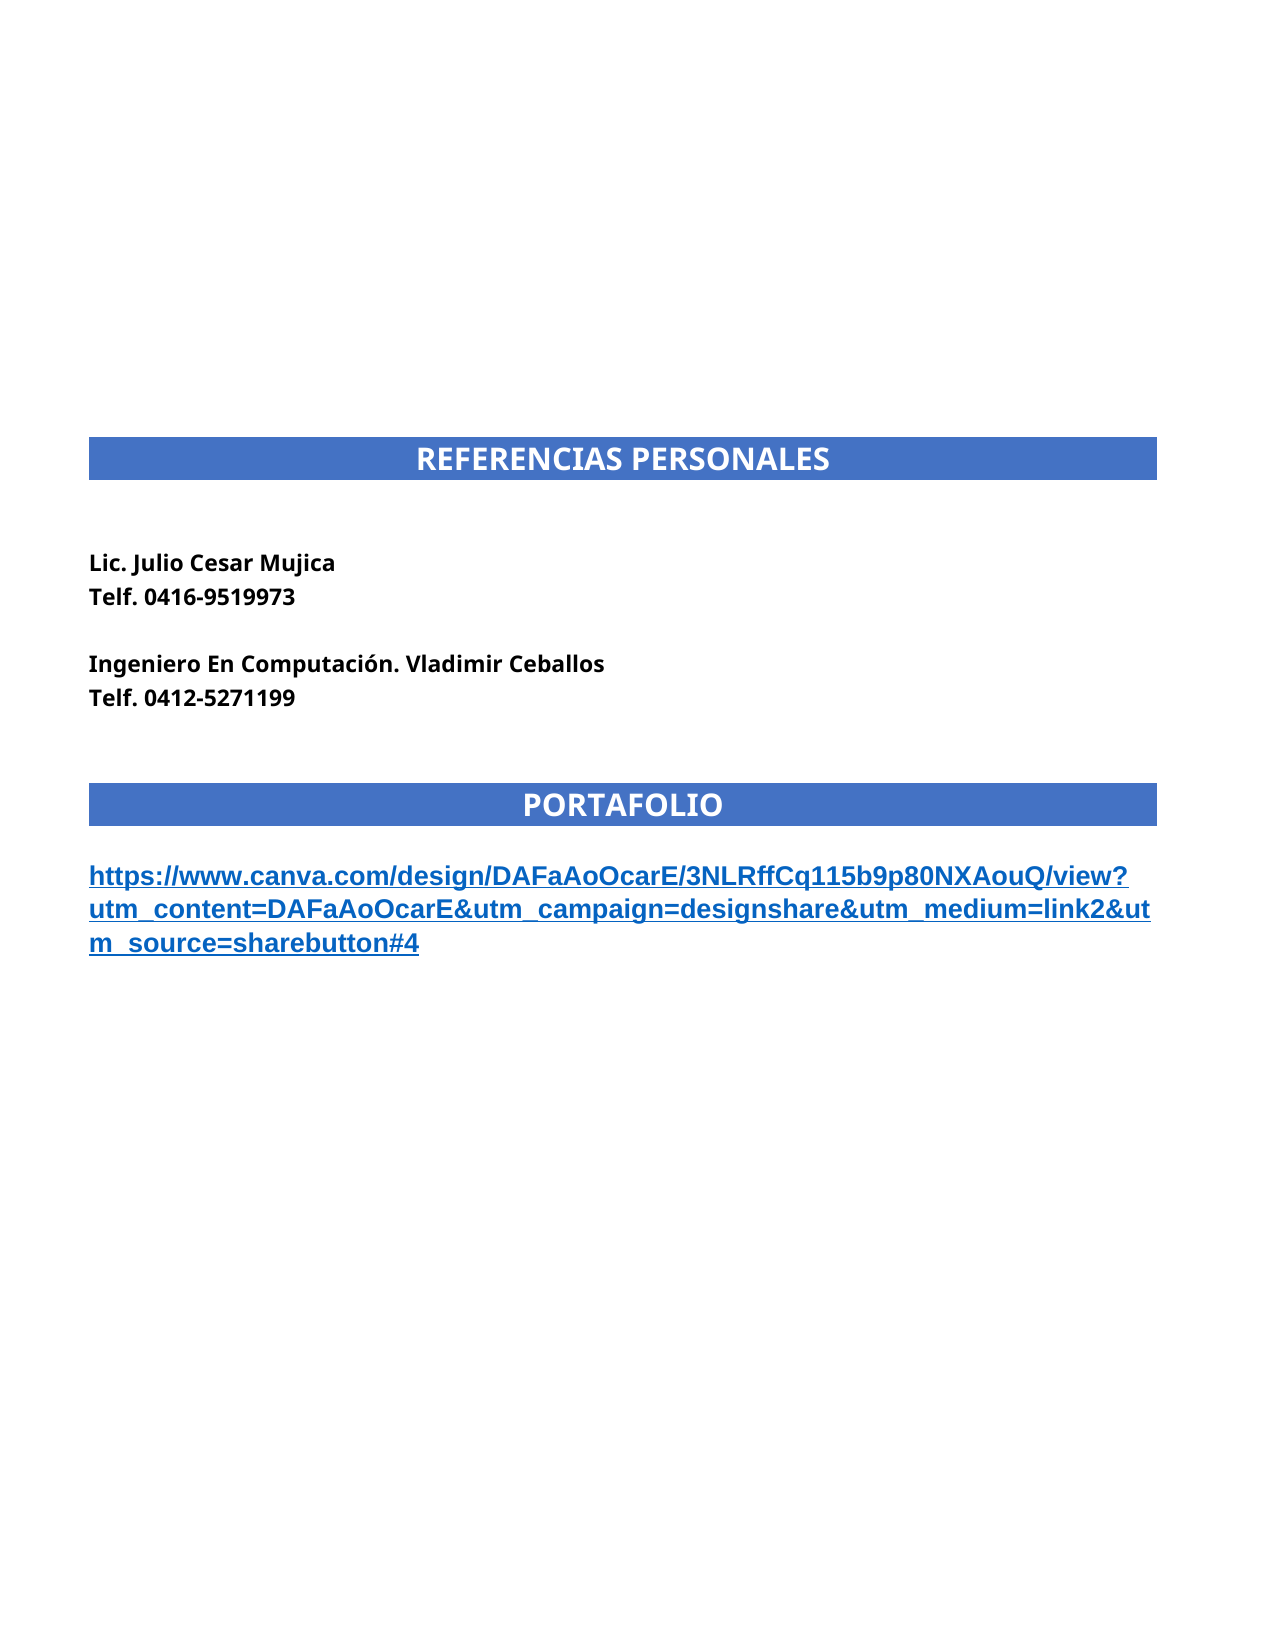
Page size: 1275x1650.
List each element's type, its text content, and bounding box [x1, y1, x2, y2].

text Lic. Julio Cesar Mujica [89, 547, 1157, 578]
text Ingeniero En Computación. Vladimir Ceballos [89, 648, 1157, 680]
text https://www.canva.com/design/DAFaAoOcarE/3NLRffCq115b9p80NXAouQ/view?utm_content=DAFaAoOcarE&utm_campaign=designshare&utm_medium=link2&utm_source=sharebutton#4 [89, 859, 1157, 958]
subtitle PORTAFOLIO [89, 783, 1157, 826]
text Telf. 0416-9519973 [89, 581, 1157, 612]
subtitle REFERENCIAS PERSONALES [89, 437, 1157, 480]
text Telf. 0412-5271199 [89, 682, 1157, 713]
